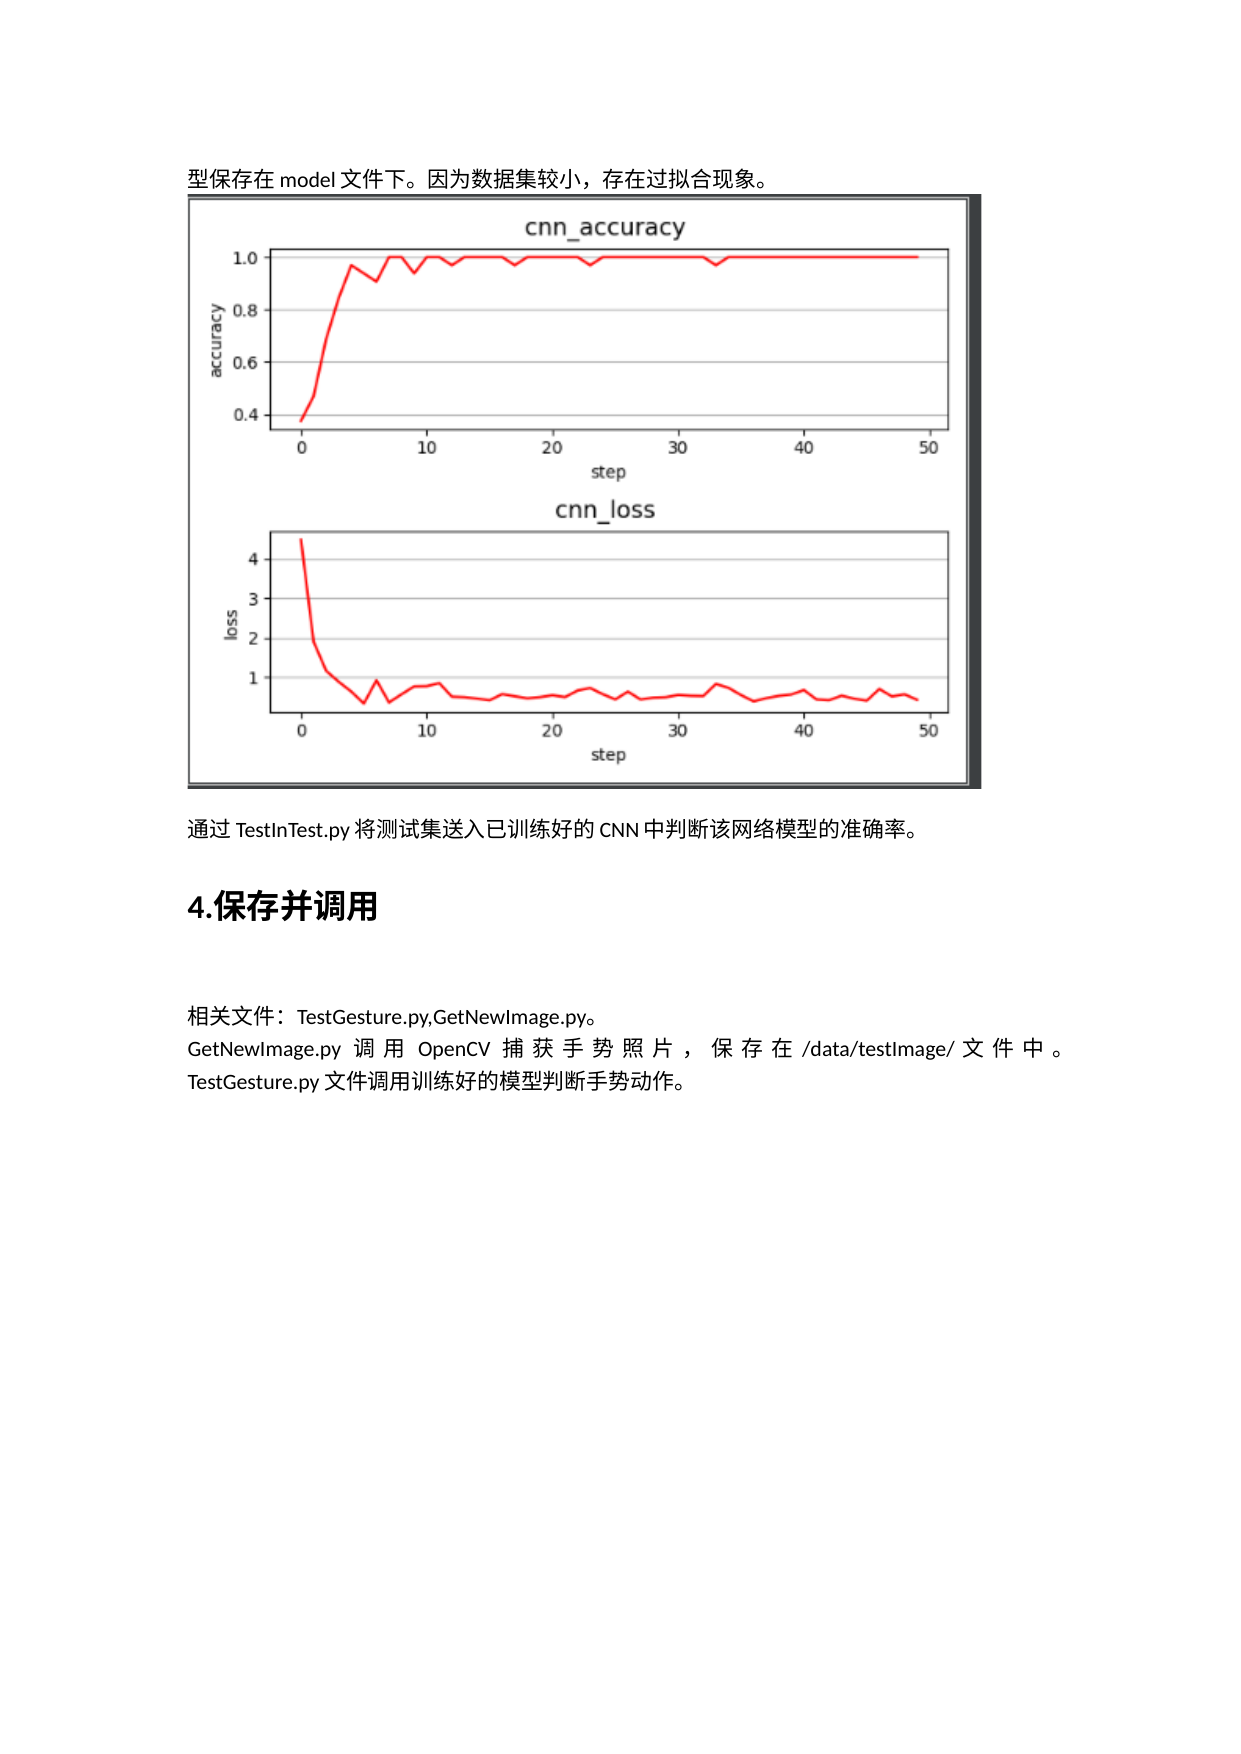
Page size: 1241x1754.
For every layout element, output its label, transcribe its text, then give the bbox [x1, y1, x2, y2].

text 相关文件：TestGesture.py,GetNewImage.py。 [187, 998, 1053, 1031]
subtitle 4.保存并调用 [187, 872, 1053, 937]
text 通过TestInTest.py将测试集送入已训练好的CNN中判断该网络模型的准确率。 [187, 812, 1053, 844]
text GetNewImage.py调用OpenCV捕获手势照片，保存在/data/testImage/文件中。TestGesture.py文件调用训练好的模型判断手势动作。 [187, 1031, 1053, 1096]
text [187, 162, 1053, 194]
picture [187, 194, 982, 789]
